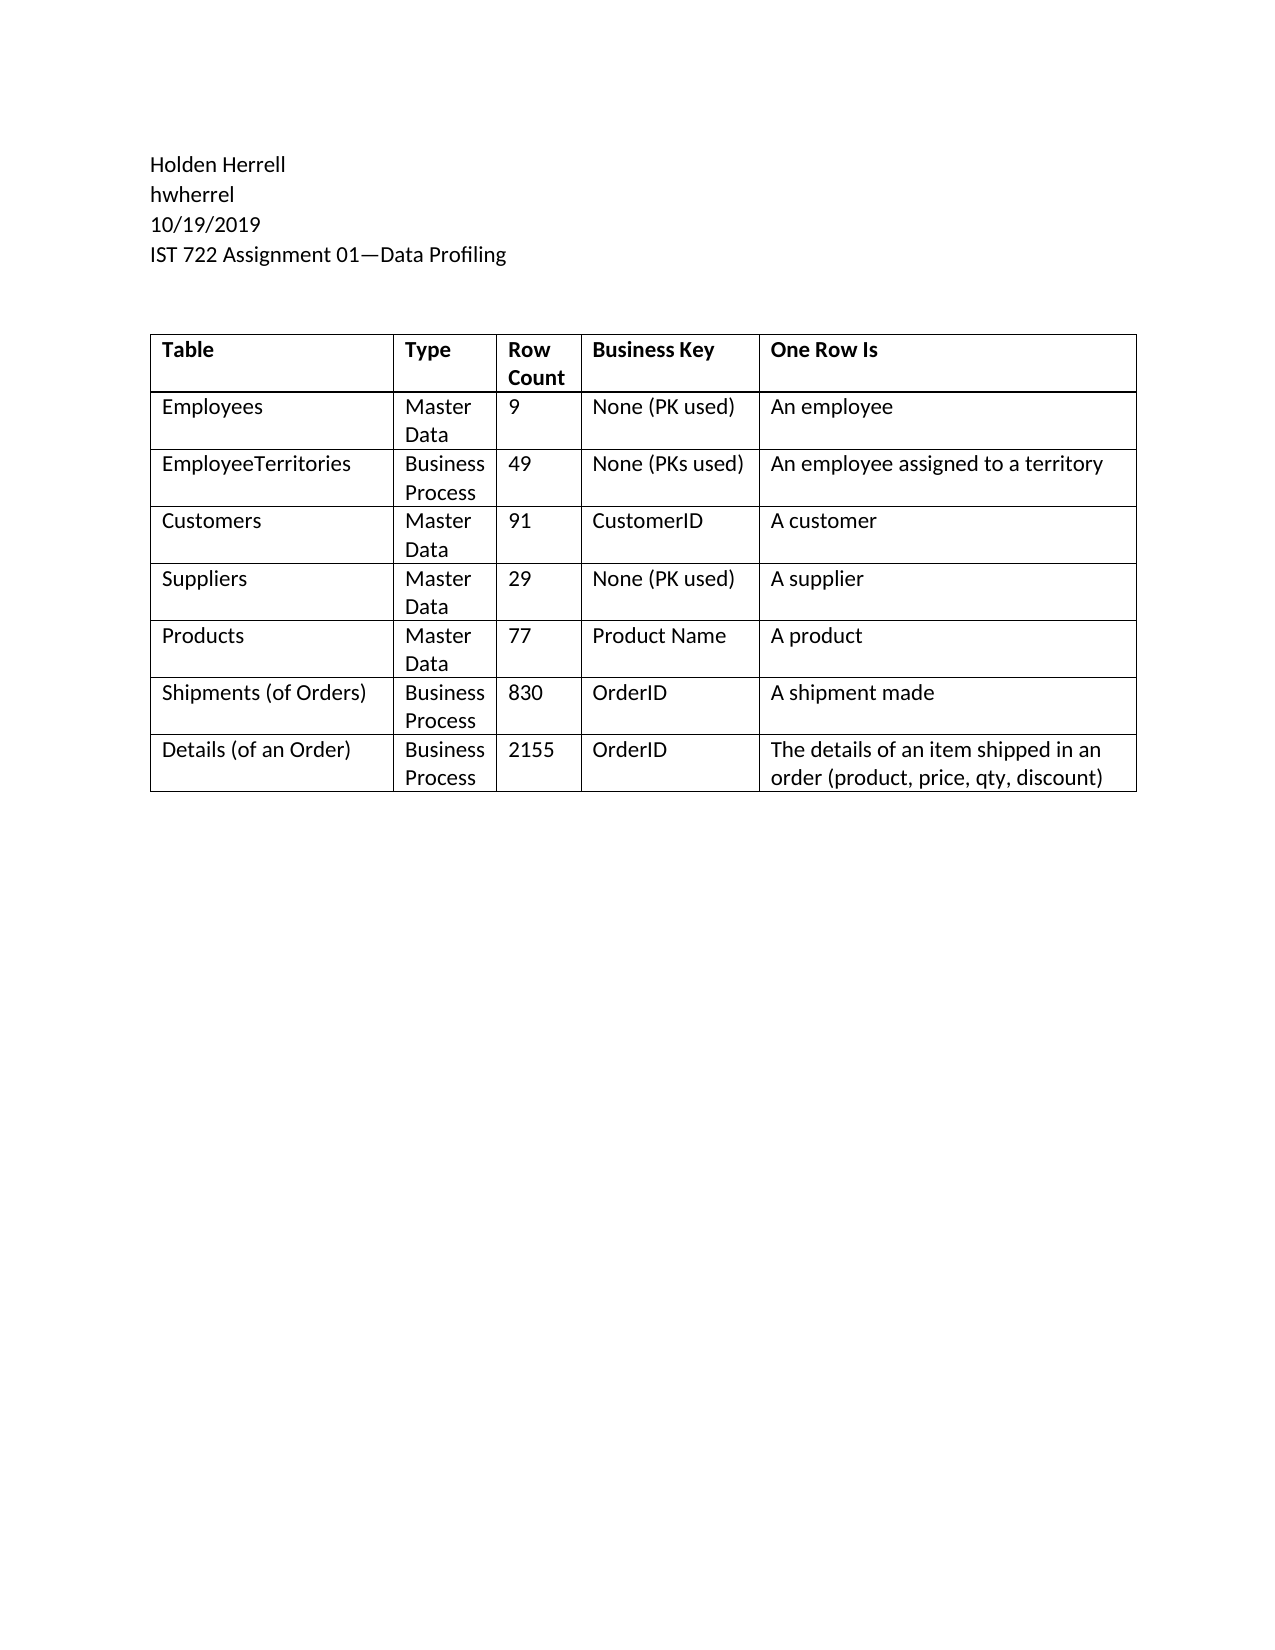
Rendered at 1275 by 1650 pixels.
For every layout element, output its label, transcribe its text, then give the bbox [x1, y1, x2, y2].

table_cell A shipment made [760, 678, 1136, 734]
table_cell Master Data [394, 621, 496, 677]
table_cell An employee assigned to a territory [760, 450, 1136, 506]
table_cell 830 [497, 678, 581, 734]
table_cell A product [760, 621, 1136, 677]
table_header Table [151, 335, 393, 391]
table_cell An employee [760, 393, 1136, 448]
table_cell None (PK used) [582, 393, 759, 448]
table_cell Shipments (of Orders) [151, 678, 393, 734]
table_header Type [394, 335, 496, 391]
table_cell EmployeeTerritories [151, 450, 393, 506]
table_cell OrderID [582, 678, 759, 734]
table_header One Row Is [760, 335, 1136, 391]
table_header Row Count [497, 335, 581, 391]
table_cell Product Name [582, 621, 759, 677]
table_cell Employees [151, 393, 393, 448]
table_cell 29 [497, 564, 581, 620]
text Holden Herrell hwherrel 10/19/2019 IST 722 Assignment 01—Data Profiling [150, 150, 1125, 269]
table_cell 2155 [497, 735, 581, 791]
table_cell A customer [760, 507, 1136, 563]
table_cell 91 [497, 507, 581, 563]
table_cell CustomerID [582, 507, 759, 563]
table_cell The details of an item shipped in an order (product, price, qty, discount) [760, 735, 1136, 791]
table_cell 49 [497, 450, 581, 506]
table_cell Products [151, 621, 393, 677]
table_cell Suppliers [151, 564, 393, 620]
table_cell Business Process [394, 450, 496, 506]
table_header Business Key [582, 335, 759, 391]
table_cell Customers [151, 507, 393, 563]
table_cell Master Data [394, 393, 496, 448]
table_cell Business Process [394, 678, 496, 734]
table_cell Master Data [394, 564, 496, 620]
table_cell 9 [497, 393, 581, 448]
table_cell Master Data [394, 507, 496, 563]
table_cell OrderID [582, 735, 759, 791]
table_cell A supplier [760, 564, 1136, 620]
table_cell Business Process [394, 735, 496, 791]
table_cell None (PKs used) [582, 450, 759, 506]
table_cell 77 [497, 621, 581, 677]
table_cell None (PK used) [582, 564, 759, 620]
table_cell Details (of an Order) [151, 735, 393, 791]
